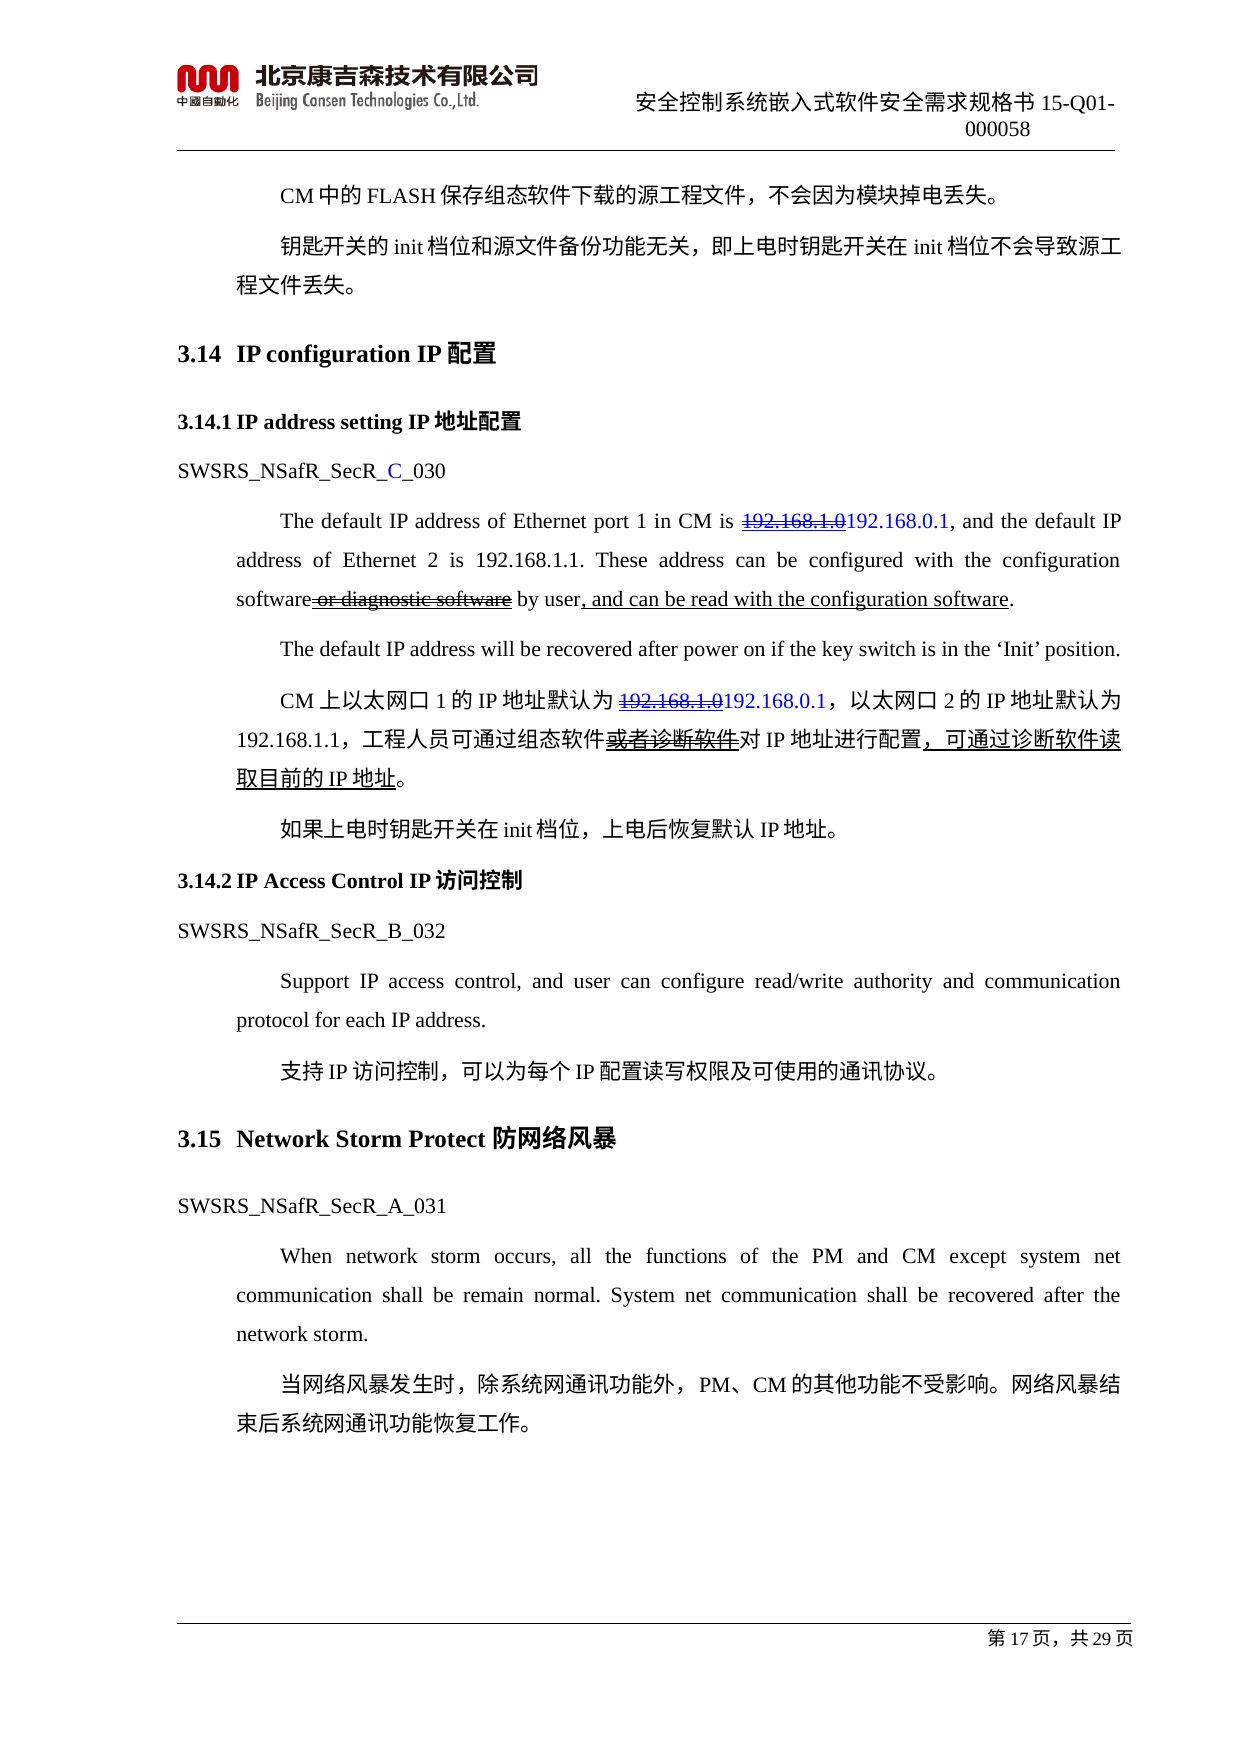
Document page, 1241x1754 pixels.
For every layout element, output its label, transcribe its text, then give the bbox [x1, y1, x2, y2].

text 如果上电时钥匙开关在init档位，上电后恢复默认IP地址。 [236, 812, 1122, 844]
text 钥匙开关的init档位和源文件备份功能无关，即上电时钥匙开关在init档位不会导致源工程文件丢失。 [236, 228, 1122, 300]
text SWSRS_NSafR_SecR_C_030 [177, 455, 1122, 487]
text Support IP access control, and user can configure read/write authority and communication protocol for each IP address. [236, 964, 1122, 1036]
subtitle IP address setting IP地址配置 [177, 403, 1122, 436]
subtitle Network Storm Protect 防网络风暴 [177, 1104, 1122, 1169]
picture [177, 65, 538, 110]
subtitle IP Access Control IP访问控制 [177, 863, 1122, 896]
text 当网络风暴发生时，除系统网通讯功能外，PM、CM的其他功能不受影响。网络风暴结束后系统网通讯功能恢复工作。 [236, 1367, 1122, 1438]
text When network storm occurs, all the functions of the PM and CM except system net communication shall be remain normal. System net communication shall be recovered after the network storm. [236, 1239, 1122, 1349]
text 支持IP访问控制，可以为每个IP配置读写权限及可使用的通讯协议。 [236, 1053, 1122, 1086]
subtitle IP configuration IP配置 [177, 319, 1122, 384]
text CM中的FLASH保存组态软件下载的源工程文件，不会因为模块掉电丢失。 [236, 177, 1122, 210]
text The default IP address will be recovered after power on if the key switch is in the ‘Init’ position. [236, 633, 1122, 665]
text SWSRS_NSafR_SecR_B_032 [177, 914, 1122, 947]
text SWSRS_NSafR_SecR_A_031 [177, 1189, 1122, 1222]
text The default IP address of Ethernet port 1 in CM is 192.168.1.0192.168.0.1, and the default IP address of Ethernet 2 is 192.168.1.1. These address can be configured with the configuration software or diagnostic software by user, and can be read with the configuration software. [236, 505, 1122, 615]
text CM上以太网口1的IP地址默认为192.168.1.0192.168.0.1，以太网口2的IP地址默认为192.168.1.1，工程人员可通过组态软件或者诊断软件对IP地址进行配置，可通过诊断软件读取目前的IP地址。 [236, 683, 1122, 793]
